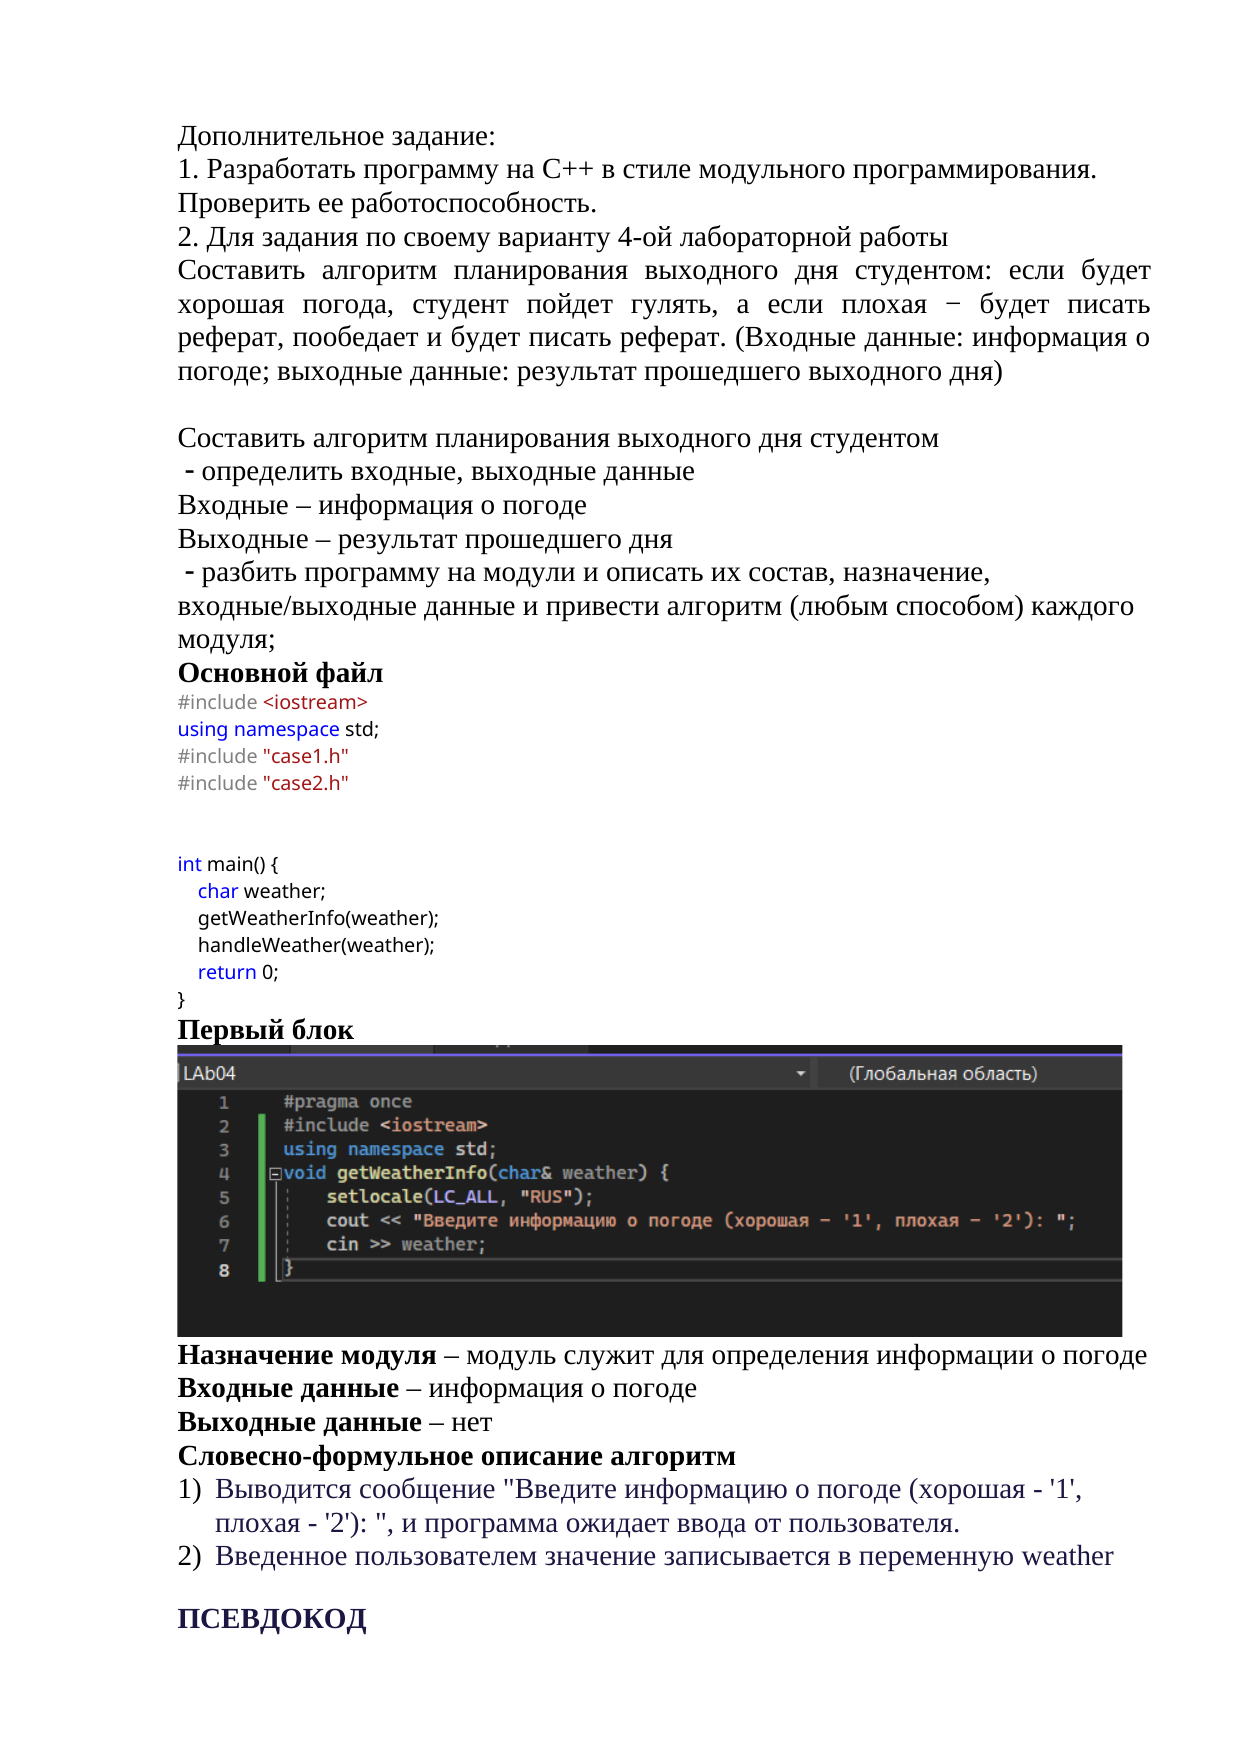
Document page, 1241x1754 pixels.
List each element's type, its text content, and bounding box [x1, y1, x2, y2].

text разбить программу на модули и описать их состав, назначение, входные/выходные данные и привести алгоритм (любым способом) каждого модуля; [177, 554, 1152, 655]
text Составить алгоритм планирования выходного дня студентом [177, 420, 1152, 453]
text Входные данные – информация о погоде [177, 1371, 1152, 1404]
text int main() { [177, 850, 1152, 877]
picture [177, 1045, 1123, 1337]
text using namespace std; [177, 716, 1152, 742]
text #include "case1.h" [177, 742, 1152, 769]
text Основной файл [177, 655, 1152, 688]
text Дополнительное задание: [177, 118, 1152, 152]
text Назначение модуля – модуль служит для определения информации о погоде [177, 1337, 1152, 1371]
text определить входные, выходные данные [177, 453, 1152, 487]
text #include <iostream> [177, 688, 1152, 716]
text getWeatherInfo(weather); [177, 904, 1152, 931]
text return 0; [177, 958, 1152, 985]
text Выходные данные – нет [177, 1404, 1152, 1438]
text Составить алгоритм планирования выходного дня студентом: если будет хорошая погода, студент пойдет гулять, а если плохая − будет писать реферат, пообедает и будет писать реферат. (Входные данные: информация о погоде; выходные данные: результат прошедшего выходного дня) [177, 252, 1152, 386]
text #include "case2.h" [177, 769, 1152, 796]
text Входные – информация о погоде [177, 487, 1152, 521]
list Введенное пользователем значение записывается в переменную weather [177, 1538, 1152, 1572]
text Первый блок [177, 1012, 1152, 1046]
text 2. Для задания по своему варианту 4-ой лабораторной работы [177, 219, 1152, 252]
text ПСЕВДОКОД [177, 1601, 1152, 1634]
text handleWeather(weather); [177, 931, 1152, 958]
list Выводится сообщение "Введите информацию о погоде (хорошая - '1', плохая - '2'): ", и программа ожидает ввода от пользователя. [961, 1471, 1152, 1538]
text 1. Разработать программу на С++ в стиле модульного программирования. Проверить ее работоспособность. [177, 152, 1152, 219]
text Словесно-формульное описание алгоритм [177, 1438, 1152, 1471]
text Выходные – результат прошедшего дня [177, 521, 1152, 554]
text } [177, 985, 1152, 1012]
text char weather; [177, 877, 1152, 904]
